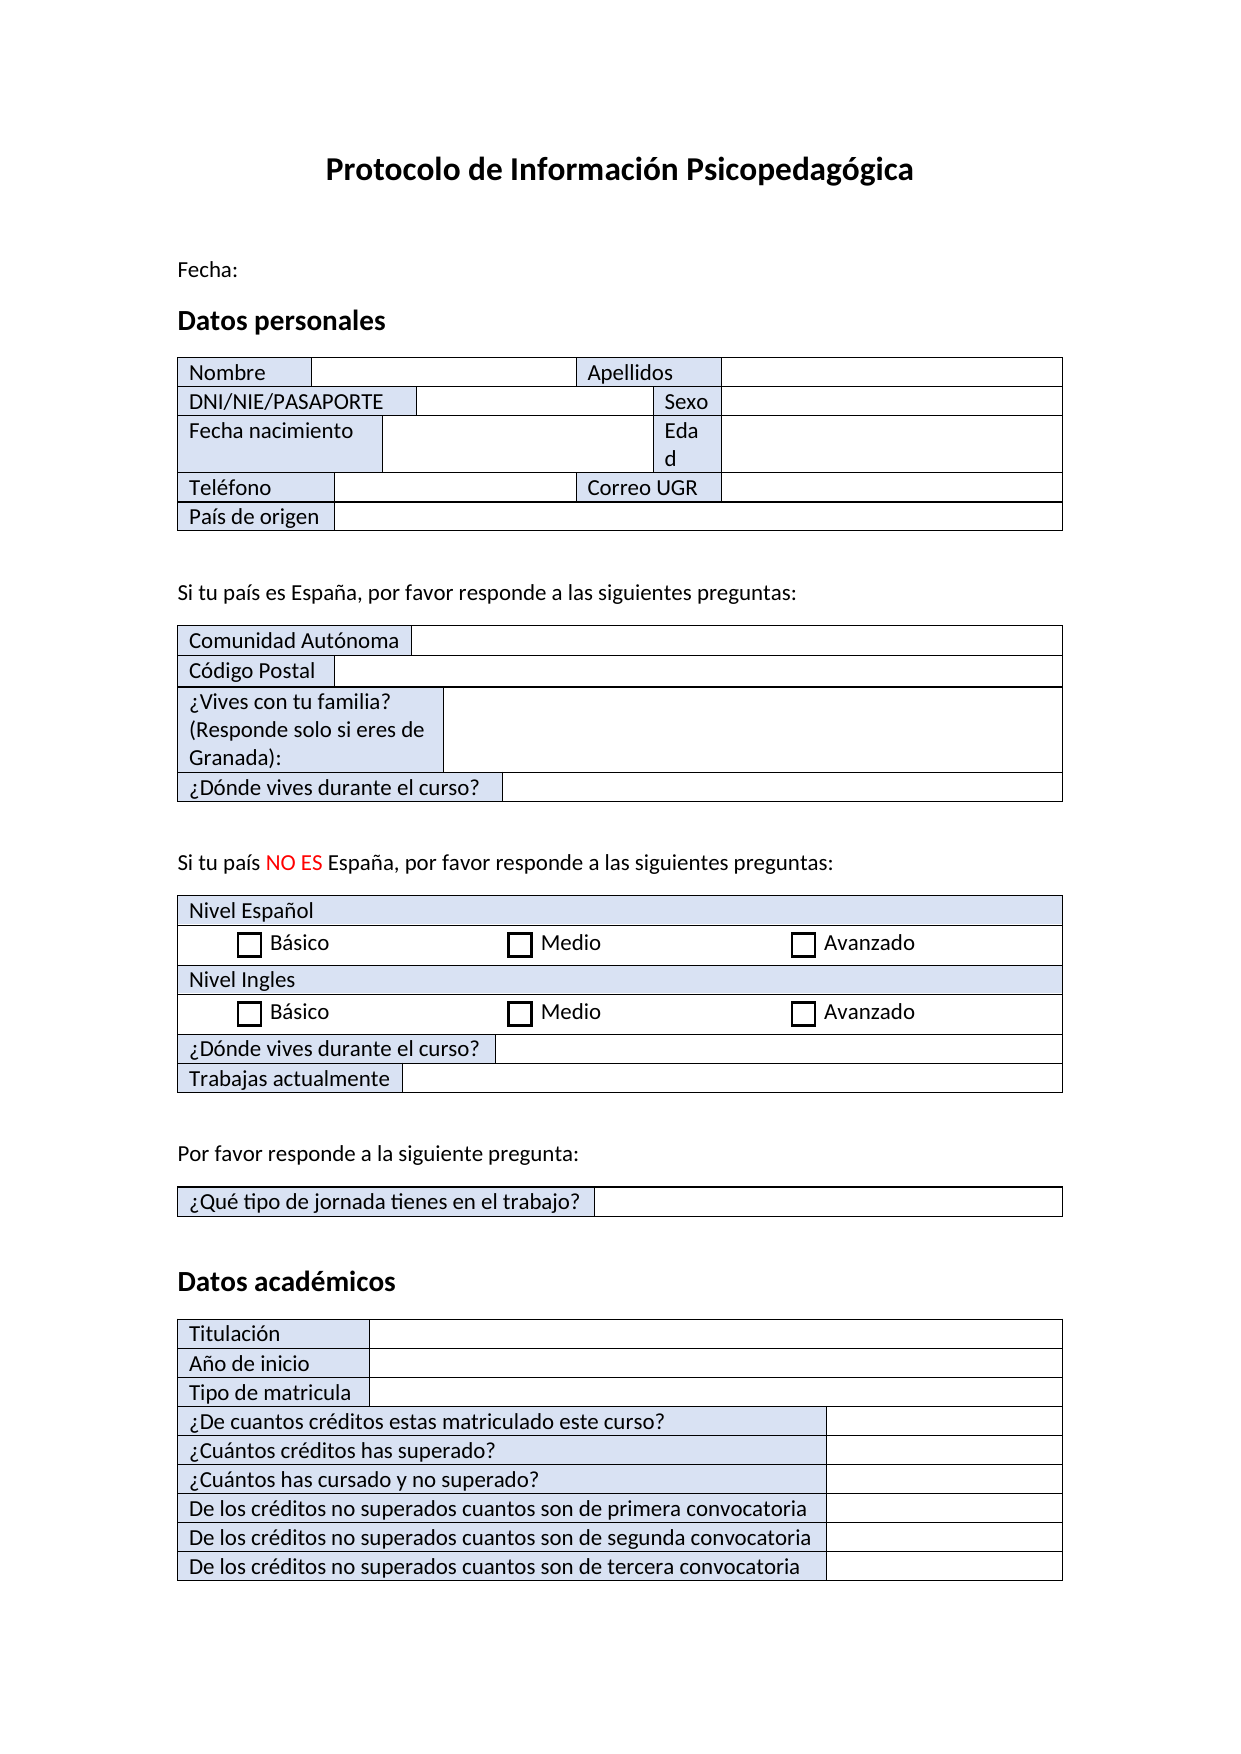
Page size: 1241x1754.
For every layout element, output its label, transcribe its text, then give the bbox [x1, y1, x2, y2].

table_cell [335, 656, 1062, 686]
table_cell [722, 416, 1062, 472]
table_cell [722, 473, 1062, 501]
table_cell [383, 416, 653, 472]
table_cell [335, 503, 1062, 530]
table_cell [994, 995, 1062, 1033]
table_cell [503, 773, 1062, 801]
table_cell [178, 926, 236, 964]
table_cell [827, 1494, 1062, 1522]
table_cell [444, 688, 1062, 772]
table_cell Código Postal [178, 656, 334, 686]
table_cell País de origen [178, 503, 334, 530]
table_header [370, 1320, 1062, 1348]
table_cell ¿Cuántos has cursado y no superado? [178, 1465, 826, 1493]
table_cell Sexo [654, 387, 721, 415]
table_cell [722, 387, 1062, 415]
table_cell [827, 1407, 1062, 1435]
table_header [595, 1188, 1062, 1216]
table_cell [827, 1523, 1062, 1551]
table_cell Correo UGR [577, 473, 721, 501]
table_cell Año de inicio [178, 1349, 369, 1377]
text Datos personales [177, 302, 1063, 338]
table_cell [335, 473, 576, 501]
table_cell Edad [654, 416, 721, 472]
table_cell [827, 1436, 1062, 1464]
table_cell Tipo de matricula [178, 1378, 369, 1406]
text Protocolo de Información Psicopedagógica [177, 148, 1063, 188]
table_cell ¿Dónde vives durante el curso? [178, 1035, 495, 1063]
table_header ¿Qué tipo de jornada tienes en el trabajo? [178, 1188, 594, 1216]
table_header Apellidos [577, 358, 721, 386]
table_cell Trabajas actualmente [178, 1064, 402, 1092]
text Fecha: [177, 255, 1063, 283]
table_cell [370, 1378, 1062, 1406]
table_cell [994, 926, 1062, 964]
table_cell ¿Cuántos créditos has superado? [178, 1436, 826, 1464]
table_cell De los créditos no superados cuantos son de tercera convocatoria [178, 1552, 826, 1580]
table_header Titulación [178, 1320, 369, 1348]
table_cell [827, 1552, 1062, 1580]
table_cell Teléfono [178, 473, 334, 501]
table_header [722, 358, 1062, 386]
table_cell Nivel Ingles [178, 966, 1062, 993]
table_cell De los créditos no superados cuantos son de segunda convocatoria [178, 1523, 826, 1551]
table_cell ¿Vives con tu familia? (Responde solo si eres de Granada): [178, 688, 443, 772]
table_header Comunidad Autónoma [178, 626, 411, 655]
table_cell [417, 387, 653, 415]
table_cell ¿De cuantos créditos estas matriculado este curso? [178, 1407, 826, 1435]
table_cell DNI/NIE/PASAPORTE [178, 387, 416, 415]
text Por favor responde a la siguiente pregunta: [177, 1139, 1063, 1168]
table_header Nombre [178, 358, 311, 386]
text Si tu país NO ES España, por favor responde a las siguientes preguntas: [177, 848, 1063, 877]
table_header [412, 626, 1062, 655]
text Datos académicos [177, 1263, 1063, 1299]
table_cell [403, 1064, 1062, 1092]
table_header [312, 358, 576, 386]
table_cell [370, 1349, 1062, 1377]
table_cell De los créditos no superados cuantos son de primera convocatoria [178, 1494, 826, 1522]
table_cell [827, 1465, 1062, 1493]
table_cell ¿Dónde vives durante el curso? [178, 773, 502, 801]
table_cell [178, 995, 236, 1033]
table_cell [496, 1035, 1062, 1063]
text Si tu país es España, por favor responde a las siguientes preguntas: [177, 578, 1063, 606]
table_header Nivel Español [178, 896, 1062, 924]
table_cell Fecha nacimiento [178, 416, 382, 472]
